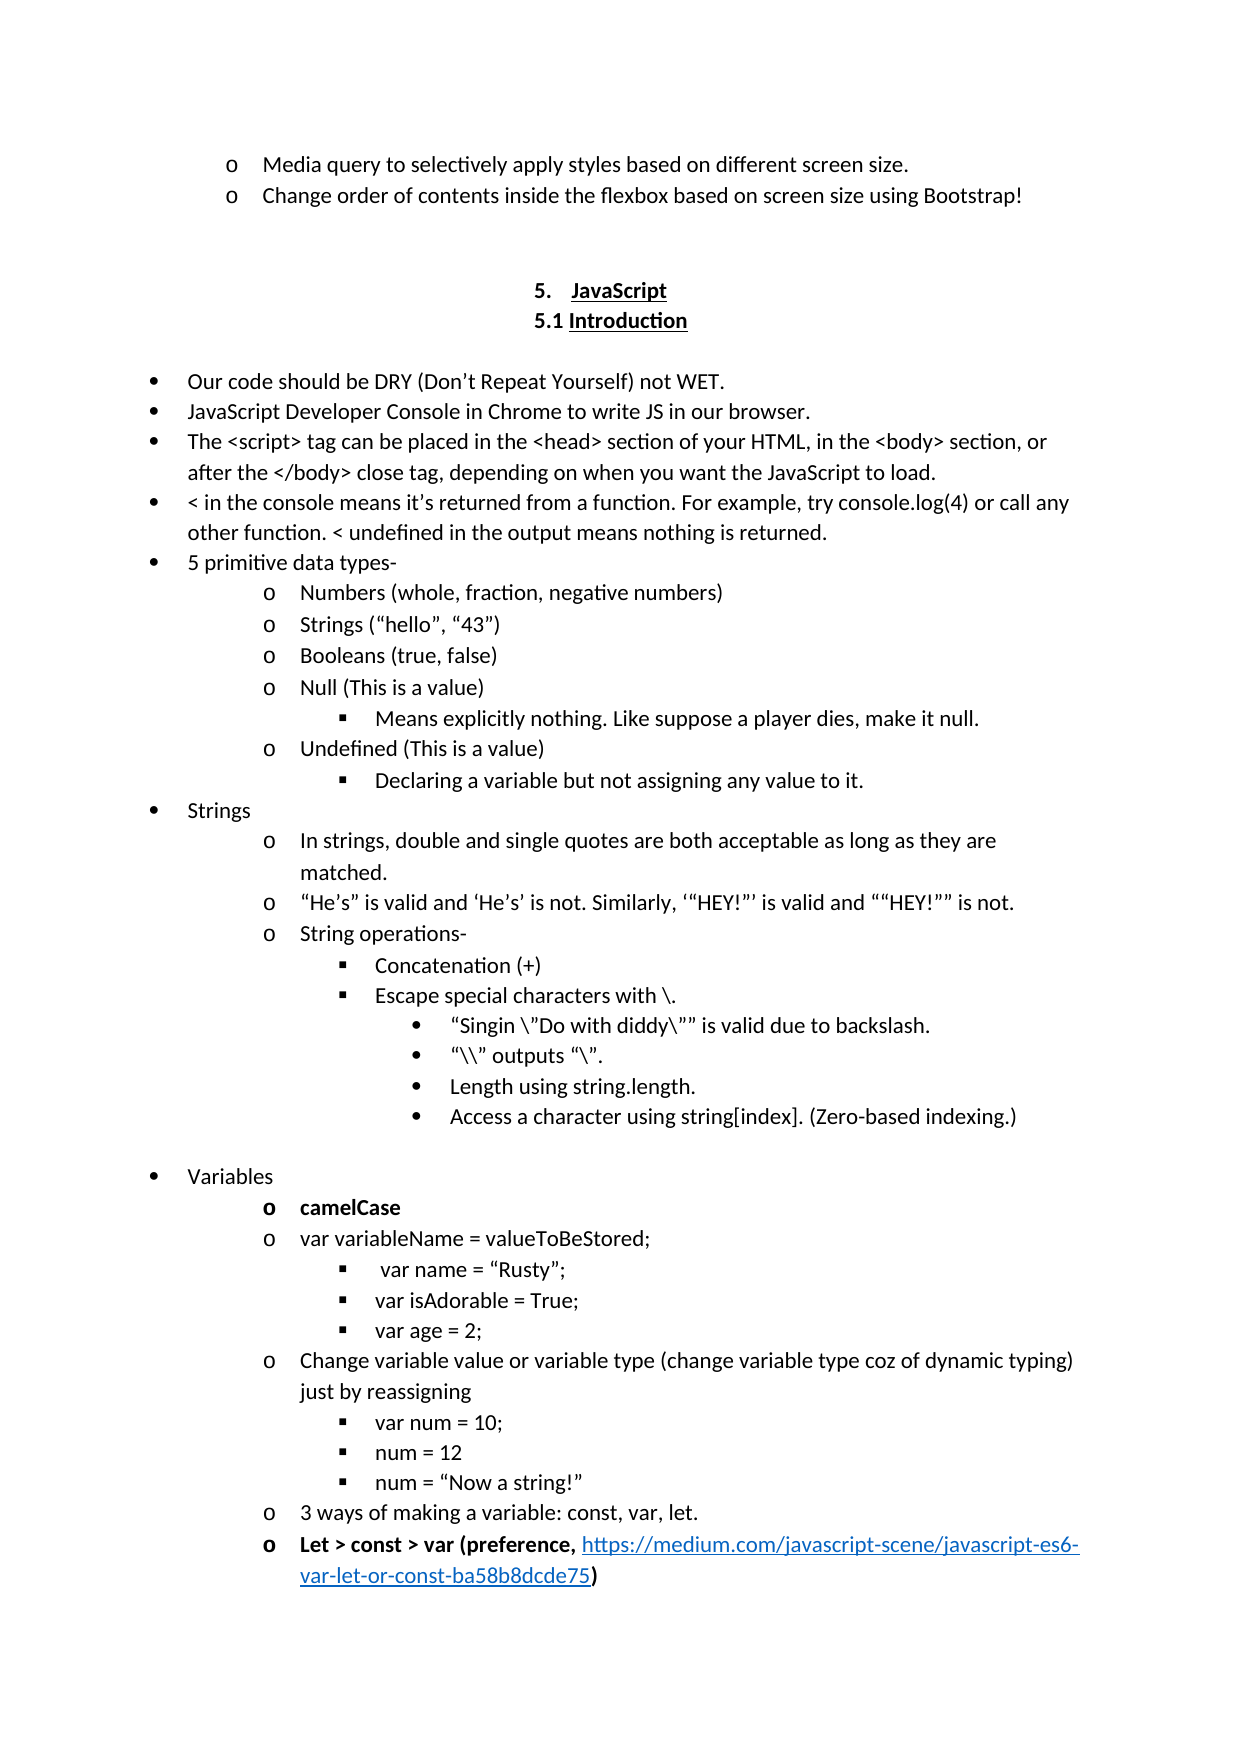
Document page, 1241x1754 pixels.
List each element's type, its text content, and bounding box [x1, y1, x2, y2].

list var num = 10; [337, 1408, 1090, 1436]
list Change variable value or variable type (change variable type coz of dynamic typing) just by reassigning [262, 1346, 1090, 1406]
list Escape special characters with \. [337, 981, 1090, 1009]
list 5 primitive data types- [150, 548, 1090, 576]
list JavaScript [534, 276, 1090, 304]
list var variableName = valueToBeStored; [262, 1224, 1090, 1253]
list Concatenation (+) [337, 951, 1090, 979]
list In strings, double and single quotes are both acceptable as long as they are matched. [262, 826, 1090, 886]
list Length using string.length. [412, 1072, 1090, 1100]
list num = 12 [337, 1438, 1090, 1466]
list var age = 2; [337, 1316, 1090, 1344]
list camelCase [262, 1193, 1090, 1222]
list var isAdorable = True; [337, 1286, 1090, 1314]
list Booleans (true, false) [262, 641, 1090, 671]
list var name = “Rusty”; [337, 1256, 1090, 1283]
list Null (This is a value) [262, 673, 1090, 702]
list Strings [150, 796, 1090, 824]
list Our code should be DRY (Don’t Repeat Yourself) not WET. [150, 367, 1090, 395]
list 5.1 Introduction [496, 307, 1090, 335]
list “Singin \”Do with diddy\”” is valid due to backslash. [412, 1011, 1090, 1039]
list “He’s” is valid and ‘He’s’ is not. Similarly, ‘“HEY!”’ is valid and ““HEY!”” is not. [262, 888, 1090, 917]
list Access a character using string[index]. (Zero-based indexing.) [412, 1102, 1090, 1130]
list Numbers (whole, fraction, negative numbers) [262, 578, 1090, 608]
list Undefined (This is a value) [262, 734, 1090, 764]
list String operations- [262, 919, 1090, 949]
list JavaScript Developer Console in Chrome to write JS in our browser. [150, 397, 1090, 425]
list The <script> tag can be placed in the <head> section of your HTML, in the <body> section, or after the </body> close tag, depending on when you want the JavaScript to load. [150, 427, 1090, 486]
list 3 ways of making a variable: const, var, let. [262, 1498, 1090, 1527]
list Declaring a variable but not assigning any value to it. [337, 766, 1090, 794]
list Let > const > var (preference, https://medium.com/javascript-scene/javascript-es6-var-let-or-const-ba58b8dcde75) [262, 1530, 1090, 1589]
list Media query to selectively apply styles based on different screen size. [225, 150, 1090, 179]
list “\\” outputs “\”. [412, 1042, 1090, 1069]
list Variables [150, 1162, 1090, 1190]
list num = “Now a string!” [337, 1468, 1090, 1496]
list Change order of contents inside the flexbox based on screen size using Bootstrap! [225, 181, 1090, 211]
list Strings (“hello”, “43”) [262, 610, 1090, 639]
list Means explicitly nothing. Like suppose a player dies, make it null. [337, 704, 1090, 732]
list < in the console means it’s returned from a function. For example, try console.log(4) or call any other function. < undefined in the output means nothing is returned. [150, 488, 1090, 546]
